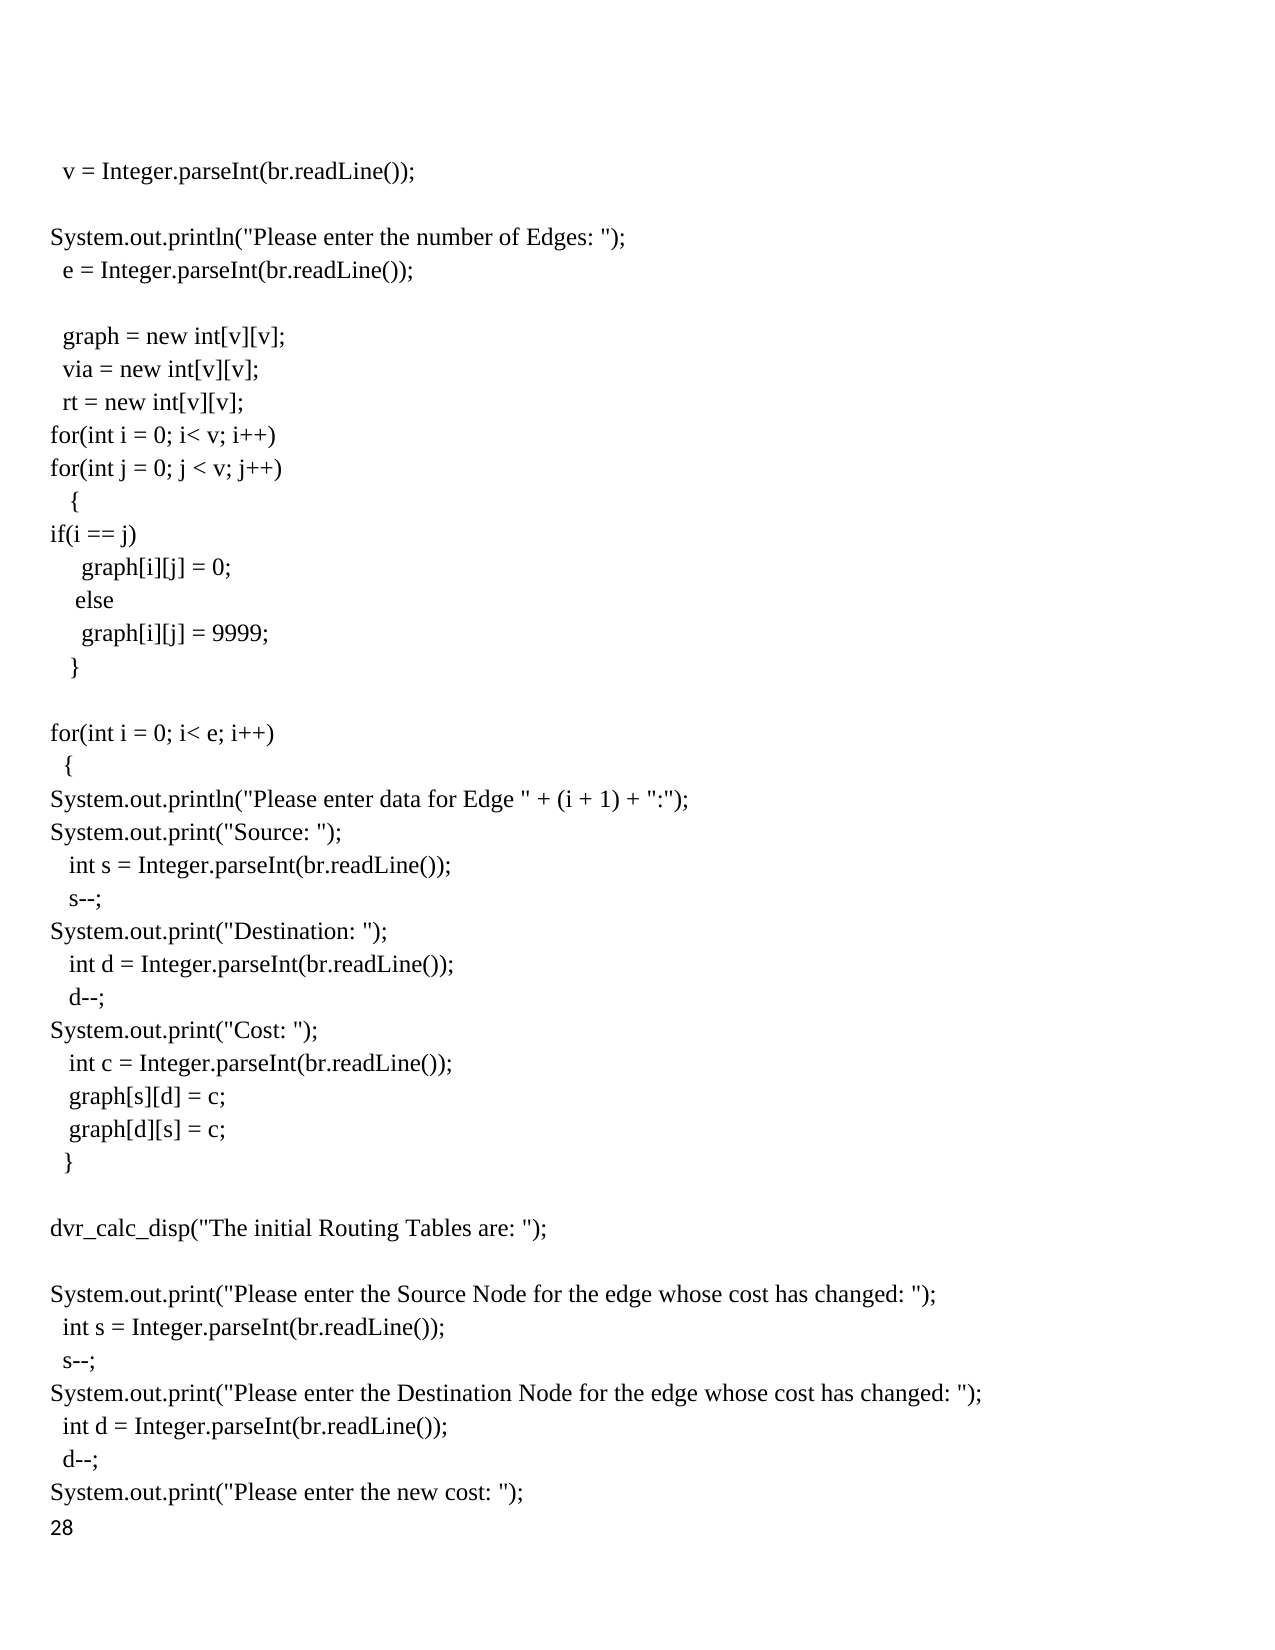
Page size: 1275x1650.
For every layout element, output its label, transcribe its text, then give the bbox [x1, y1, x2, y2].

text { [50, 486, 1225, 515]
text { [50, 751, 1225, 779]
text graph[i][j] = 9999; [50, 618, 1225, 647]
text s--; [50, 883, 1225, 911]
text System.out.print("Please enter the Source Node for the edge whose cost has changed: "); [50, 1279, 1225, 1308]
text int s = Integer.parseInt(br.readLine()); [50, 850, 1225, 878]
text System.out.print("Destination: "); [50, 916, 1225, 944]
text s--; [50, 1345, 1225, 1374]
text int d = Integer.parseInt(br.readLine()); [50, 949, 1225, 977]
text v = Integer.parseInt(br.readLine()); [50, 156, 1225, 185]
text d--; [50, 982, 1225, 1011]
text System.out.print("Please enter the new cost: "); [50, 1477, 1225, 1506]
text d--; [50, 1444, 1225, 1473]
text graph[i][j] = 0; [50, 552, 1225, 581]
text System.out.print("Cost: "); [50, 1015, 1225, 1043]
text if(i == j) [50, 519, 1225, 548]
text int c = Integer.parseInt(br.readLine()); [50, 1048, 1225, 1077]
text System.out.println("Please enter the number of Edges: "); [50, 222, 1225, 251]
text e = Integer.parseInt(br.readLine()); [50, 255, 1225, 284]
text for(int j = 0; j < v; j++) [50, 453, 1225, 482]
text int s = Integer.parseInt(br.readLine()); [50, 1312, 1225, 1341]
text via = new int[v][v]; [50, 354, 1225, 383]
text int d = Integer.parseInt(br.readLine()); [50, 1411, 1225, 1440]
text graph[s][d] = c; [50, 1081, 1225, 1109]
text System.out.println("Please enter data for Edge " + (i + 1) + ":"); [50, 784, 1225, 812]
text dvr_calc_disp("The initial Routing Tables are: "); [50, 1213, 1225, 1242]
text for(int i = 0; i< e; i++) [50, 718, 1225, 746]
text System.out.print("Please enter the Destination Node for the edge whose cost has changed: "); [50, 1378, 1225, 1407]
text for(int i = 0; i< v; i++) [50, 420, 1225, 449]
text } [50, 652, 1225, 680]
text System.out.print("Source: "); [50, 817, 1225, 845]
text graph[d][s] = c; [50, 1114, 1225, 1143]
text graph = new int[v][v]; [50, 321, 1225, 350]
text rt = new int[v][v]; [50, 387, 1225, 416]
text else [50, 586, 1225, 614]
text } [50, 1147, 1225, 1176]
